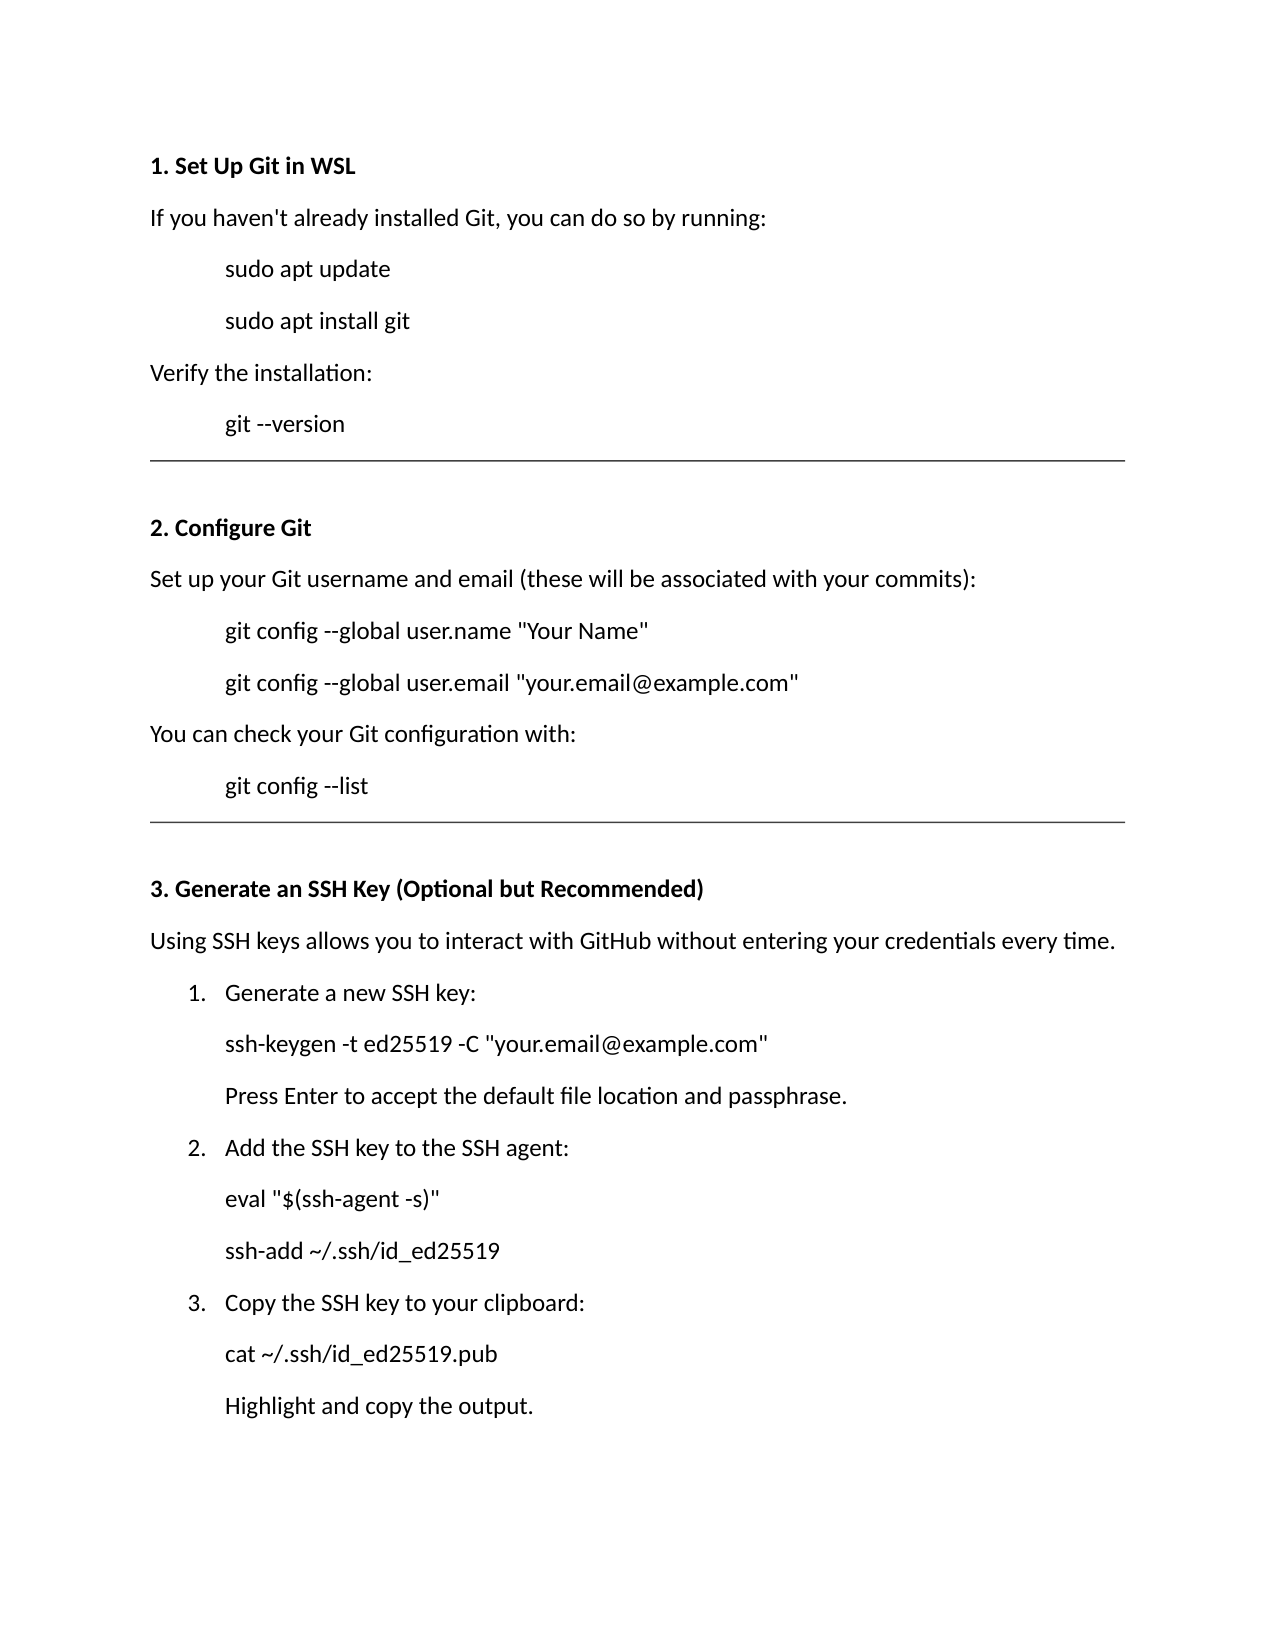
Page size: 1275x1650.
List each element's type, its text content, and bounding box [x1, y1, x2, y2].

text Set up your Git username and email (these will be associated with your commits): [150, 563, 1125, 594]
list Copy the SSH key to your clipboard: [187, 1287, 1125, 1317]
text If you haven't already installed Git, you can do so by running: [150, 202, 1125, 232]
text Press Enter to accept the default file location and passphrase. [150, 1080, 1125, 1111]
text 1. Set Up Git in WSL [150, 150, 1125, 181]
text You can check your Git configuration with: [150, 718, 1125, 749]
list Add the SSH key to the SSH agent: [187, 1132, 1125, 1162]
text 3. Generate an SSH Key (Optional but Recommended) [150, 873, 1125, 904]
text sudo apt install git [150, 305, 1125, 336]
text git config --global user.email "your.email@example.com" [150, 667, 1125, 697]
text git config --global user.name "Your Name" [150, 615, 1125, 646]
text eval "$(ssh-agent -s)" [150, 1183, 1125, 1214]
text git --version [150, 408, 1125, 439]
text Verify the installation: [150, 357, 1125, 387]
text ssh-keygen -t ed25519 -C "your.email@example.com" [150, 1028, 1125, 1059]
text git config --list [150, 770, 1125, 801]
text 2. Configure Git [150, 512, 1125, 542]
text cat ~/.ssh/id_ed25519.pub [150, 1338, 1125, 1369]
text ssh-add ~/.ssh/id_ed25519 [150, 1235, 1125, 1266]
text sudo apt update [150, 253, 1125, 284]
text Using SSH keys allows you to interact with GitHub without entering your credentials every time. [150, 925, 1125, 956]
list Generate a new SSH key: [187, 977, 1125, 1007]
text Highlight and copy the output. [150, 1390, 1125, 1421]
